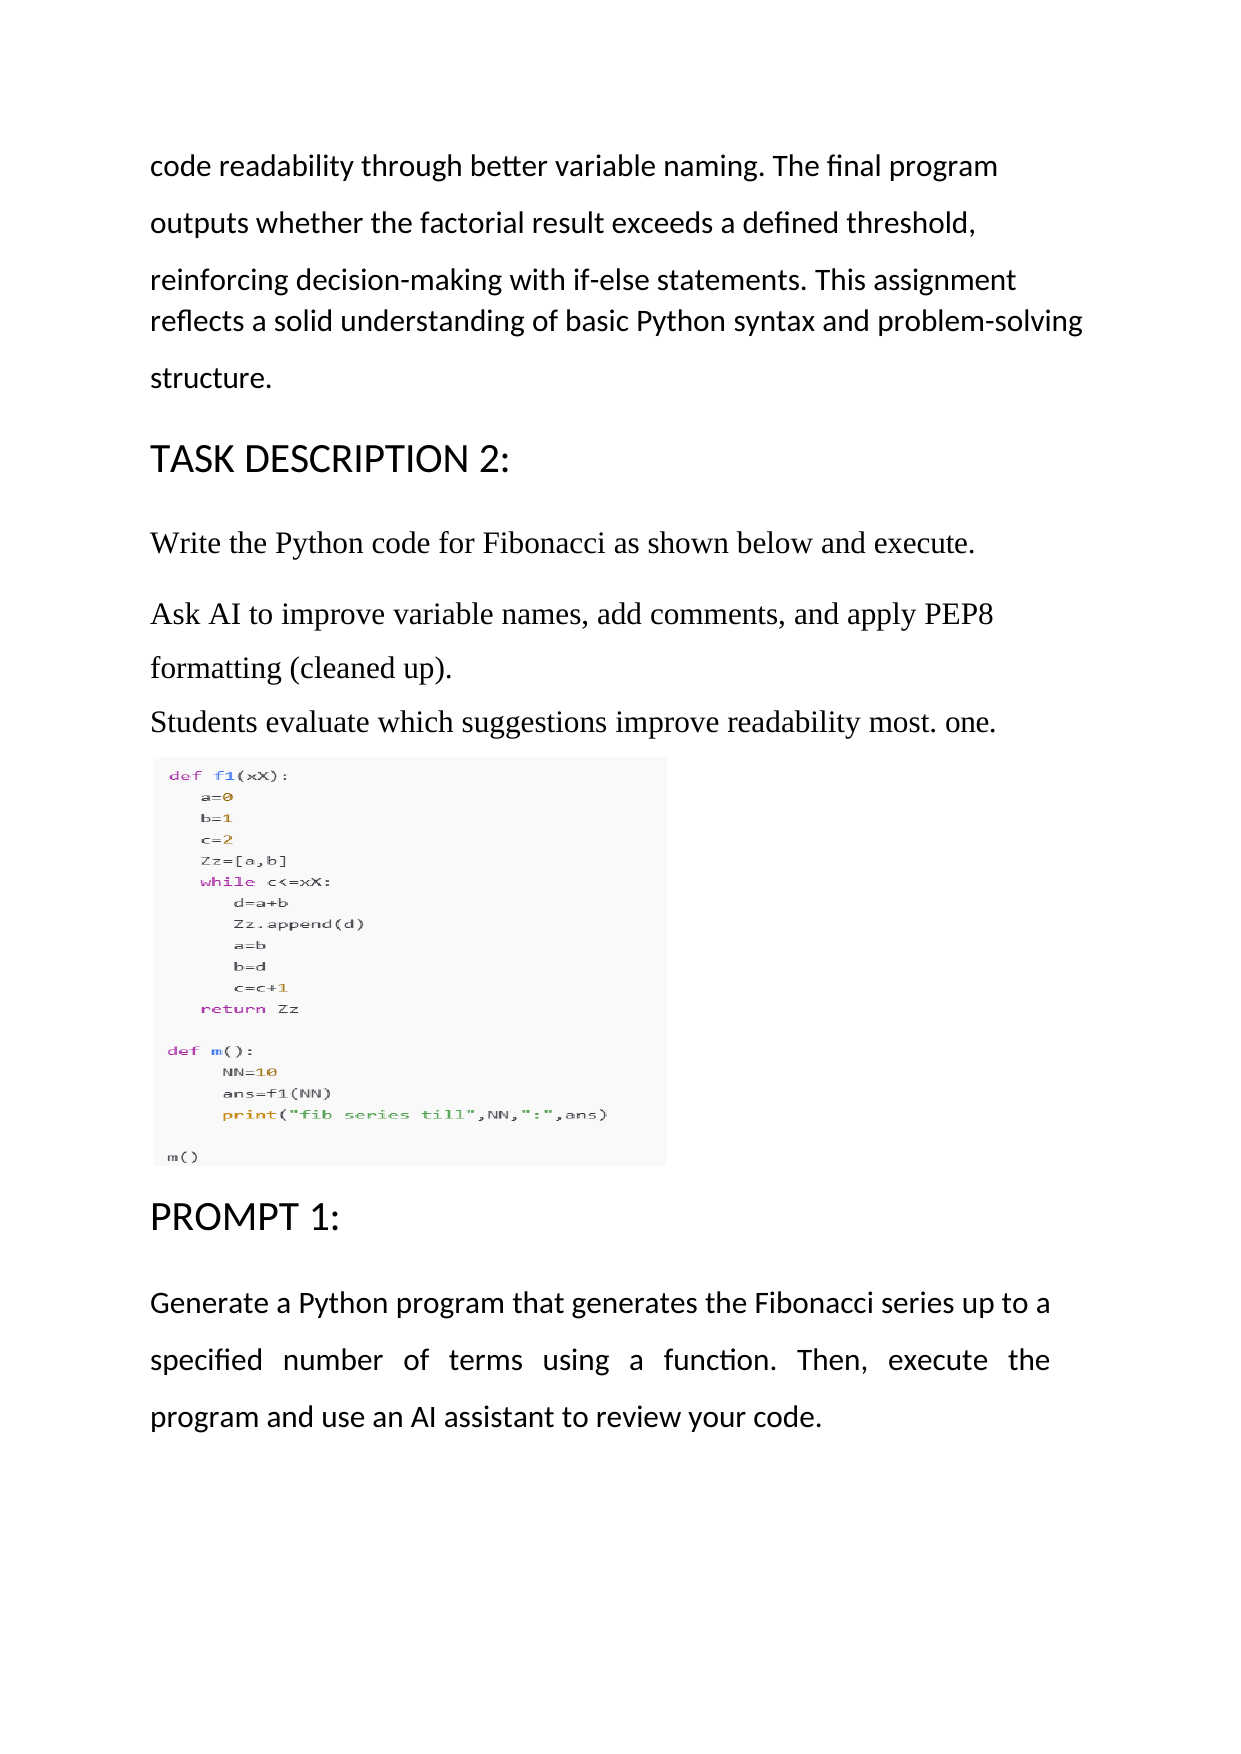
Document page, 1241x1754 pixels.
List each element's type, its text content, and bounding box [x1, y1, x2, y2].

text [150, 146, 1093, 241]
text reflects a solid understanding of basic Python syntax and problem-solving structure. [150, 301, 1093, 396]
text Students evaluate which suggestions improve readability most. one. [150, 703, 1093, 739]
text Generate a Python program that generates the Fibonacci series up to a specified number of terms using a function. Then, execute the program and use an AI assistant to review your code. [150, 1283, 1051, 1436]
text Write the Python code for Fibonacci as shown below and execute. [150, 525, 1093, 561]
picture [153, 757, 667, 1166]
text TASK DESCRIPTION 2: [150, 432, 1093, 483]
text reinforcing decision-making with if-else statements. This assignment [150, 260, 1093, 298]
text Ask AI to improve variable names, add comments, and apply PEP8 formatting (cleaned up). [150, 596, 1093, 685]
